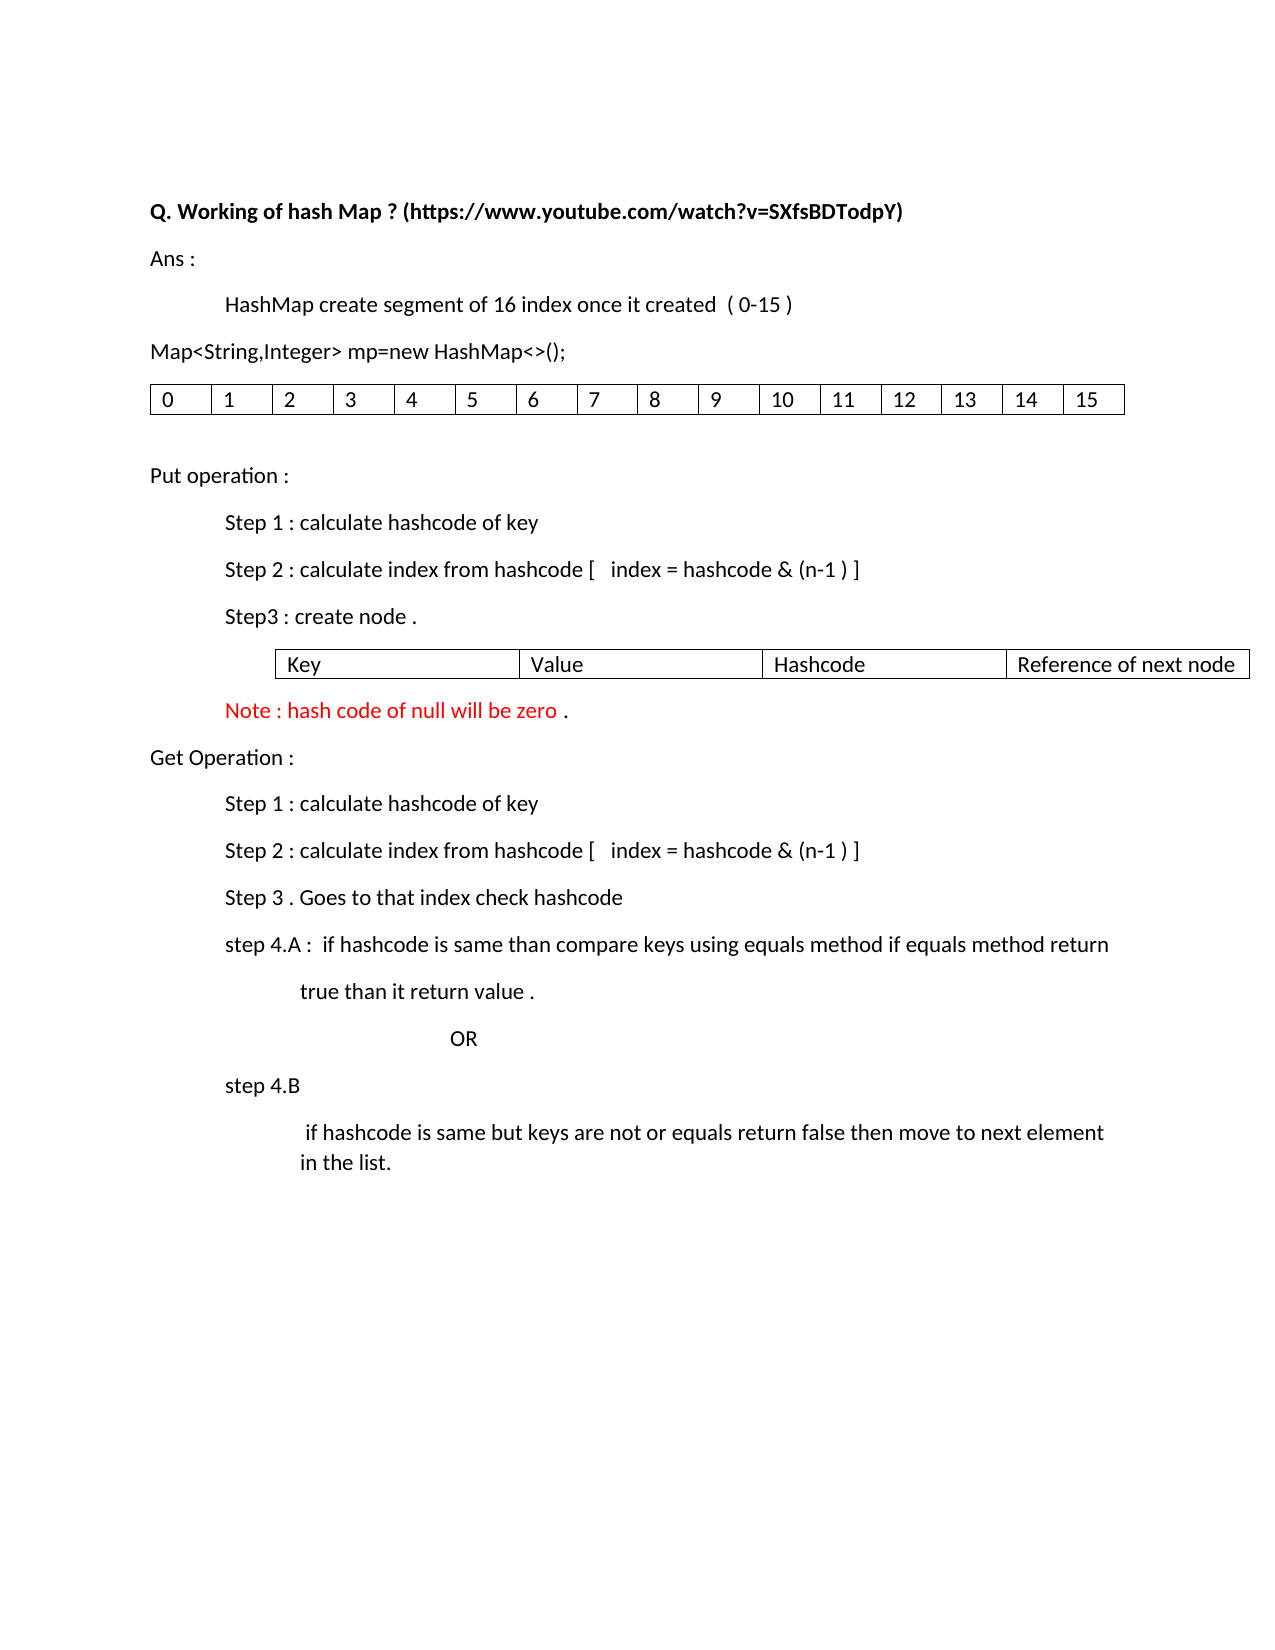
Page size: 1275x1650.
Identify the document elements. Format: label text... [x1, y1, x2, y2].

table_header 6 [517, 385, 577, 413]
table_header Key [276, 650, 519, 678]
text Step 1 : calculate hashcode of key [150, 508, 1125, 536]
table_header 4 [395, 385, 455, 413]
table_header 7 [578, 385, 637, 413]
text step 4.B [150, 1071, 1125, 1099]
text Get Operation : [150, 743, 1125, 771]
table_header 1 [212, 385, 272, 413]
text true than it return value . [225, 977, 1125, 1005]
text OR [225, 1024, 1125, 1052]
table_header 15 [1064, 385, 1124, 413]
text Step 3 . Goes to that index check hashcode [150, 883, 1125, 911]
table_header Value [520, 650, 762, 678]
table_header 14 [1003, 385, 1063, 413]
table_header 3 [334, 385, 394, 413]
table_header Reference of next node [1007, 650, 1249, 678]
text Note : hash code of null will be zero . [150, 696, 1125, 724]
table_header Hashcode [763, 650, 1006, 678]
text Step 1 : calculate hashcode of key [150, 789, 1125, 817]
text Step 2 : calculate index from hashcode [ index = hashcode & (n-1 ) ] [150, 555, 1125, 583]
text HashMap create segment of 16 index once it created ( 0-15 ) [150, 291, 1125, 319]
table_header 12 [882, 385, 941, 413]
table_header 8 [638, 385, 698, 413]
table_header 2 [273, 385, 333, 413]
text if hashcode is same but keys are not or equals return false then move to next element in the list. [300, 1118, 1125, 1176]
table_header 10 [760, 385, 820, 413]
text step 4.A : if hashcode is same than compare keys using equals method if equals method return [225, 930, 1125, 958]
text Map<String,Integer> mp=new HashMap<>(); [150, 337, 1125, 366]
text Step3 : create node . [150, 602, 1125, 630]
table_header 13 [942, 385, 1002, 413]
text Ans : [150, 244, 1125, 272]
table_header 11 [821, 385, 881, 413]
table_header 9 [699, 385, 759, 413]
table_header 5 [456, 385, 516, 413]
text Q. Working of hash Map ? (https://www.youtube.com/watch?v=SXfsBDTodpY) [150, 197, 1125, 225]
table_header 0 [151, 385, 211, 413]
text Put operation : [150, 461, 1125, 489]
text Step 2 : calculate index from hashcode [ index = hashcode & (n-1 ) ] [150, 836, 1125, 864]
